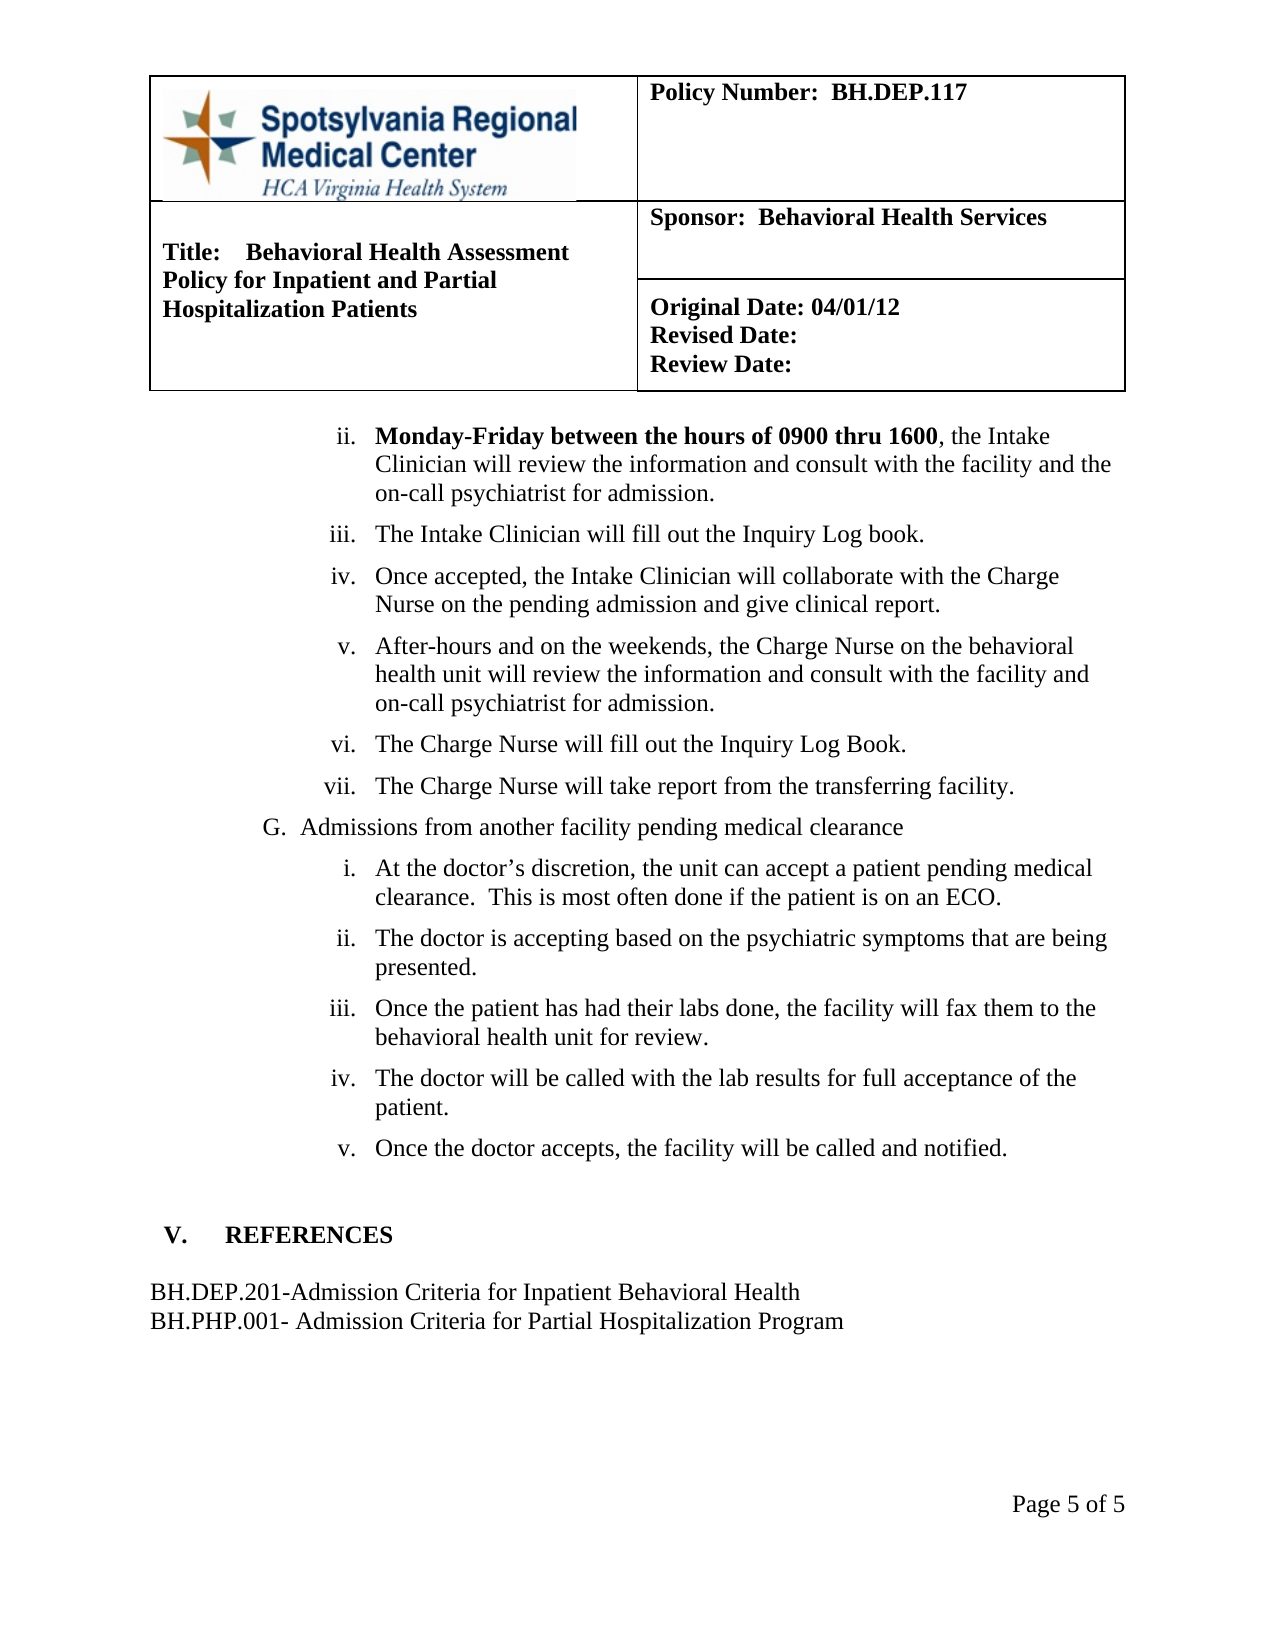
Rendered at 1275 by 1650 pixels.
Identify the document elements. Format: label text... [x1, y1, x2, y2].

list The Intake Clinician will fill out the Inquiry Log book. [356, 519, 1125, 548]
list After-hours and on the weekends, the Charge Nurse on the behavioral health unit will review the information and consult with the facility and on-call psychiatrist for admission. [356, 631, 1125, 717]
list The doctor will be called with the lab results for full acceptance of the patient. [356, 1063, 1125, 1121]
list Once the doctor accepts, the facility will be called and notified. [356, 1133, 1125, 1162]
text BH.PHP.001- Admission Criteria for Partial Hospitalization Program [150, 1306, 1125, 1335]
picture [162, 89, 577, 201]
list Once accepted, the Intake Clinician will collaborate with the Charge Nurse on the pending admission and give clinical report. [356, 561, 1125, 618]
list The Charge Nurse will fill out the Inquiry Log Book. [356, 729, 1125, 758]
list The doctor is accepting based on the psychiatric symptoms that are being presented. [356, 923, 1125, 981]
text BH.DEP.201-Admission Criteria for Inpatient Behavioral Health [150, 1277, 1125, 1306]
list At the doctor’s discretion, the unit can accept a patient pending medical clearance. This is most often done if the patient is on an ECO. [356, 853, 1125, 911]
list The Charge Nurse will take report from the transferring facility. [356, 771, 1125, 799]
list Once the patient has had their labs done, the facility will fax them to the behavioral health unit for review. [356, 993, 1125, 1051]
list Admissions from another facility pending medical clearance [262, 812, 1125, 841]
list Monday-Friday between the hours of 0900 thru 1600, the Intake Clinician will review the information and consult with the facility and the on-call psychiatrist for admission. [356, 421, 1125, 507]
list REFERENCES [187, 1220, 1125, 1249]
